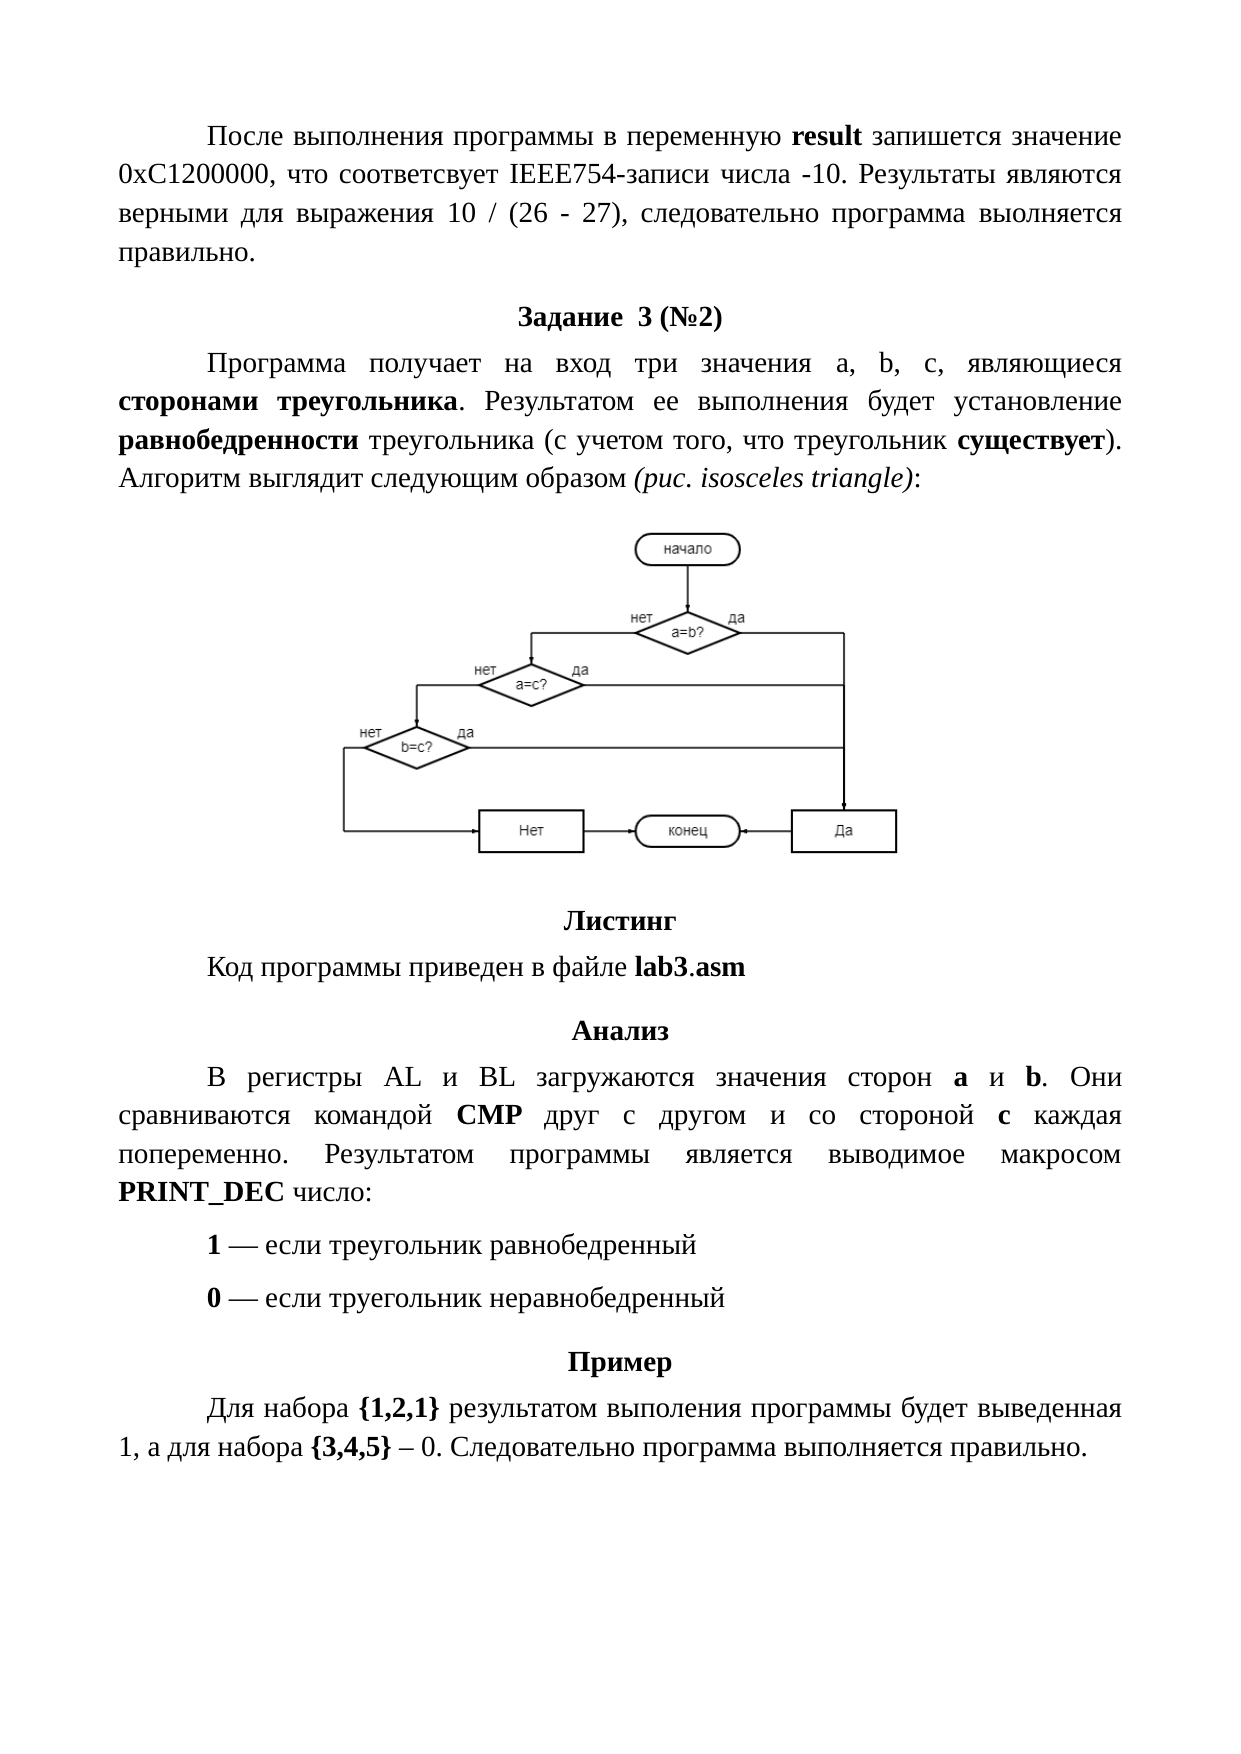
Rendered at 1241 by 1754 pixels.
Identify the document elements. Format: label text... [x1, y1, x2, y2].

picture [323, 513, 917, 873]
text Код программы приведен в файле lab3.asm [118, 949, 1122, 983]
text В регистры AL и BL загружаются значения сторон a и b. Они сравниваются командой CMP друг с другом и со стороной c каждая попеременно. Результатом программы является выводимое макросом PRINT_DEC число: [118, 1059, 1122, 1208]
text Для набора {1,2,1} результатом выполения программы будет выведенная 1, а для набора {3,4,5} – 0. Следовательно программа выполняется правильно. [118, 1390, 1122, 1462]
text 1 — если треугольник равнобедренный [118, 1227, 1122, 1261]
subtitle Задание 3 (№2) [118, 299, 1122, 332]
text Программа получает на вход три значения a, b, c, являющиеся сторонами треугольника. Результатом ее выполнения будет установление равнобедренности треугольника (с учетом того, что треугольник существует). Алгоритм выглядит следующим образом (рис. isosceles triangle): [118, 345, 1122, 494]
text После выполнения программы в переменную result запишется значение 0xC1200000, что соответсвует IEEE754-записи числа -10. Результаты являются верными для выражения 10 / (26 - 27), следовательно программа выолняется правильно. [118, 118, 1122, 267]
text 0 — если труегольник неравнобедренный [118, 1281, 1122, 1314]
subtitle Пример [118, 1344, 1122, 1378]
subtitle Анализ [118, 1013, 1122, 1046]
